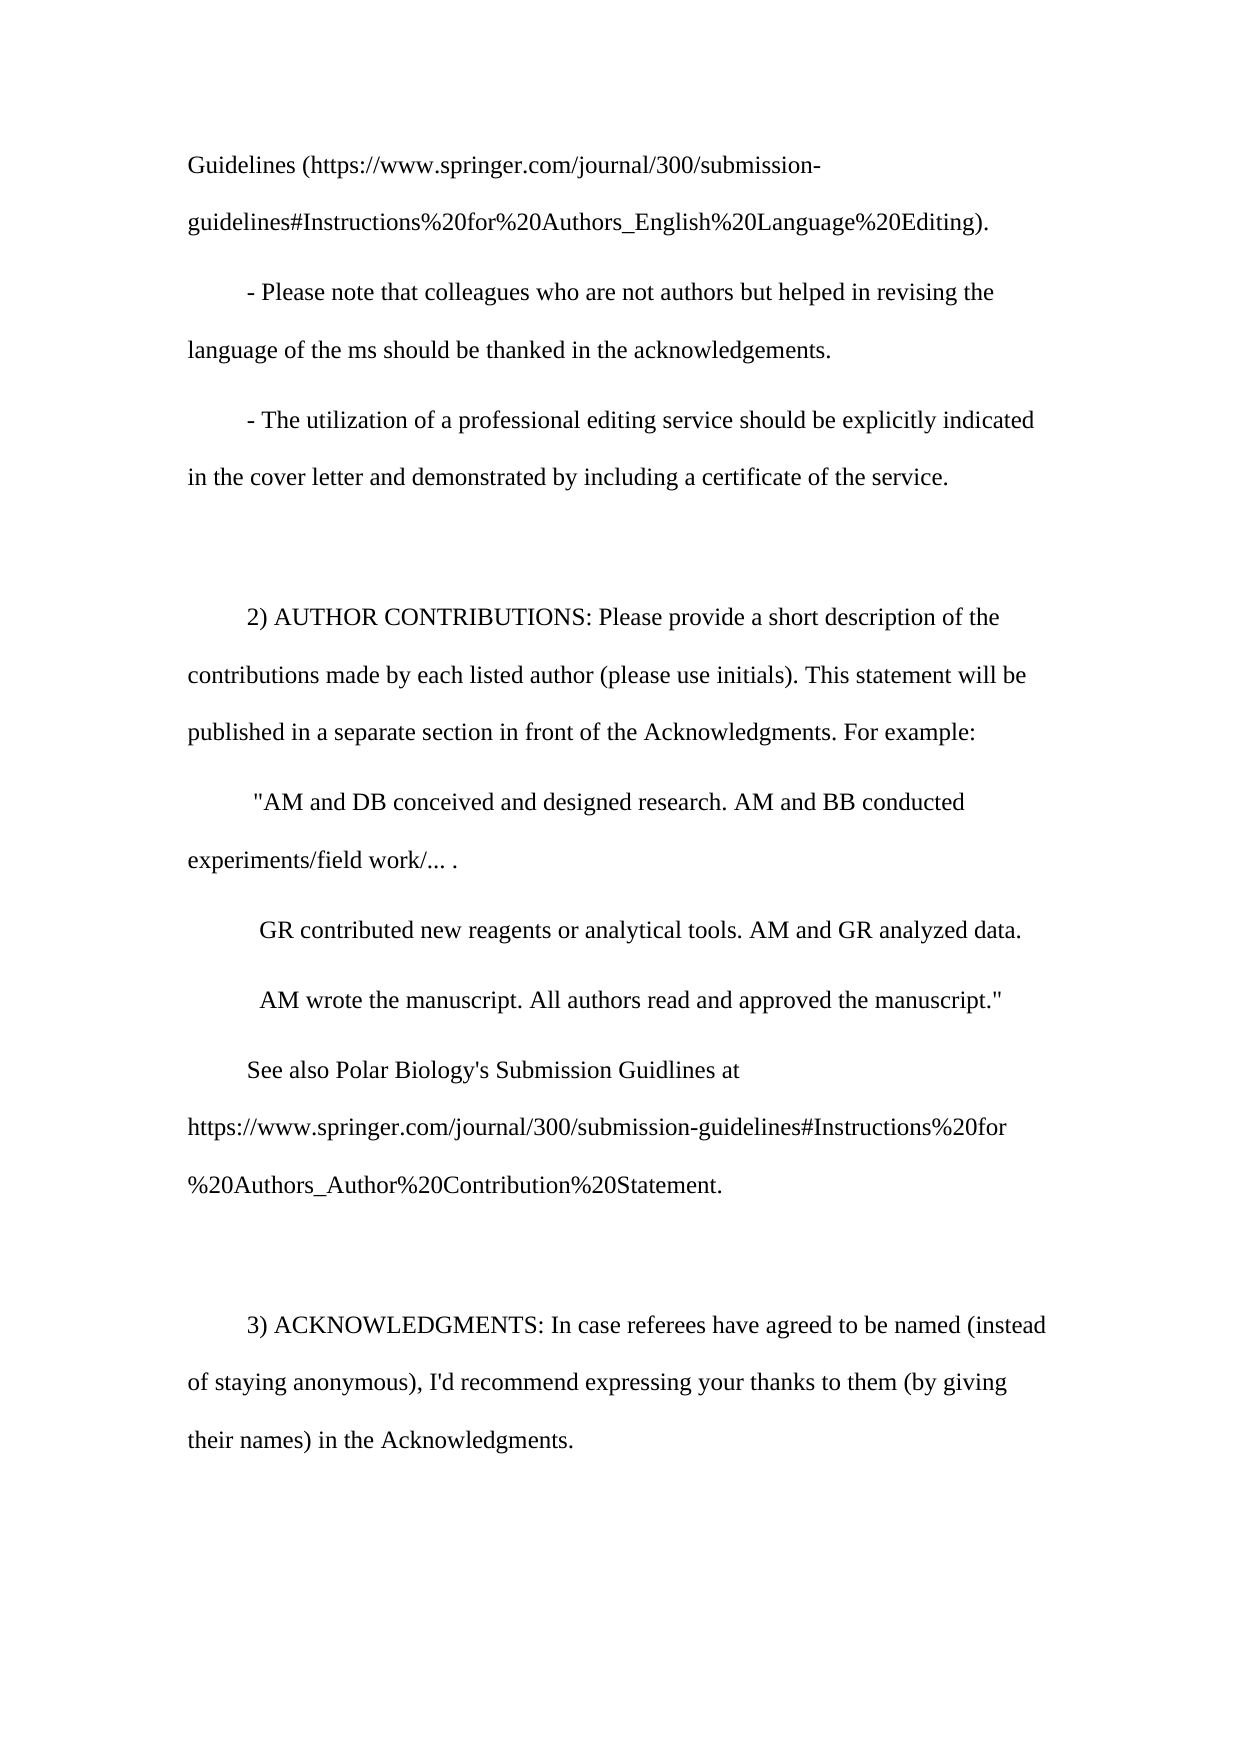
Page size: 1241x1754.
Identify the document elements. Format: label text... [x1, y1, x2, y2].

text - The utilization of a professional editing service should be explicitly indicated in the cover letter and demonstrated by including a certificate of the service. [187, 405, 1053, 491]
text 3) ACKNOWLEDGMENTS: In case referees have agreed to be named (instead of staying anonymous), I'd recommend expressing your thanks to them (by giving their names) in the Acknowledgments. [187, 1310, 1053, 1454]
text 2) AUTHOR CONTRIBUTIONS: Please provide a short description of the contributions made by each listed author (please use initials). This statement will be published in a separate section in front of the Acknowledgments. For example: [187, 602, 1053, 746]
text - Please note that colleagues who are not authors but helped in revising the language of the ms should be thanked in the acknowledgements. [187, 277, 1053, 364]
text "AM and DB conceived and designed research. AM and BB conducted experiments/field work/... . [187, 787, 1053, 874]
text AM wrote the manuscript. All authors read and approved the manuscript." [187, 985, 1053, 1014]
text See also Polar Biology's Submission Guidlines at https://www.springer.com/journal/300/submission-guidelines#Instructions%20for%20Authors_Author%20Contribution%20Statement. [187, 1055, 1053, 1199]
text GR contributed new reagents or analytical tools. AM and GR analyzed data. [187, 915, 1053, 944]
